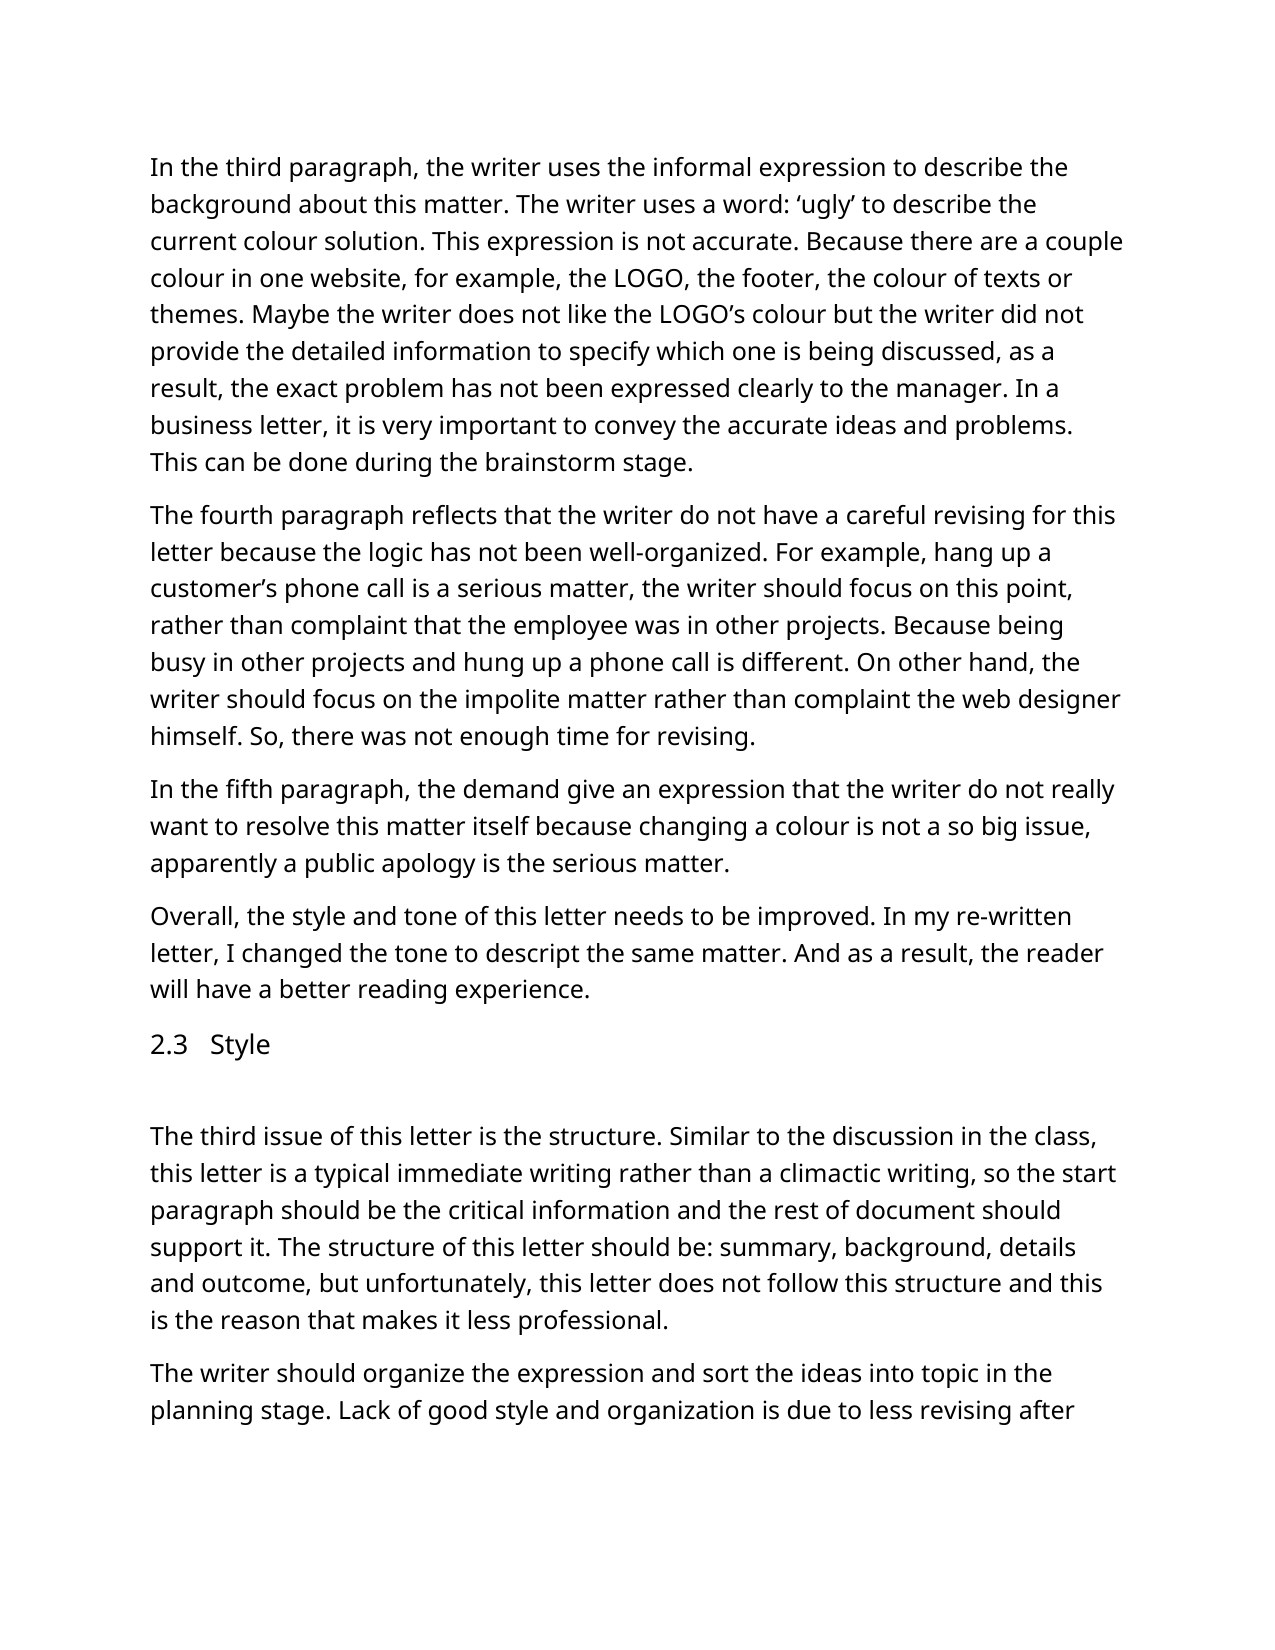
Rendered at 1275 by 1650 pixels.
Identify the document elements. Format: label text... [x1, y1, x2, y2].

text Overall, the style and tone of this letter needs to be improved. In my re-written letter, I changed the tone to descript the same matter. And as a result, the reader will have a better reading experience. [150, 899, 1125, 1006]
text In the third paragraph, the writer uses the informal expression to describe the background about this matter. The writer uses a word: ‘ugly’ to describe the current colour solution. This expression is not accurate. Because there are a couple colour in one website, for example, the LOGO, the footer, the colour of texts or themes. Maybe the writer does not like the LOGO’s colour but the writer did not provide the detailed information to specify which one is being discussed, as a result, the exact problem has not been expressed clearly to the manager. In a business letter, it is very important to convey the accurate ideas and problems. This can be done during the brainstorm stage. [150, 150, 1125, 478]
text The third issue of this letter is the structure. Similar to the discussion in the class, this letter is a typical immediate writing rather than a climactic writing, so the start paragraph should be the critical information and the rest of document should support it. The structure of this letter should be: summary, background, details and outcome, but unfortunately, this letter does not follow this structure and this is the reason that makes it less professional. [150, 1119, 1125, 1337]
text The fourth paragraph reflects that the writer do not have a careful revising for this letter because the logic has not been well-organized. For example, hang up a customer’s phone call is a serious matter, the writer should focus on this point, rather than complaint that the employee was in other projects. Because being busy in other projects and hung up a phone call is different. On other hand, the writer should focus on the impolite matter rather than complaint the web designer himself. So, there was not enough time for revising. [150, 498, 1125, 752]
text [150, 1356, 1125, 1427]
text In the fifth paragraph, the demand give an expression that the writer do not really want to resolve this matter itself because changing a colour is not a so big issue, apparently a public apology is the serious matter. [150, 772, 1125, 879]
subtitle Style [150, 1026, 1125, 1062]
